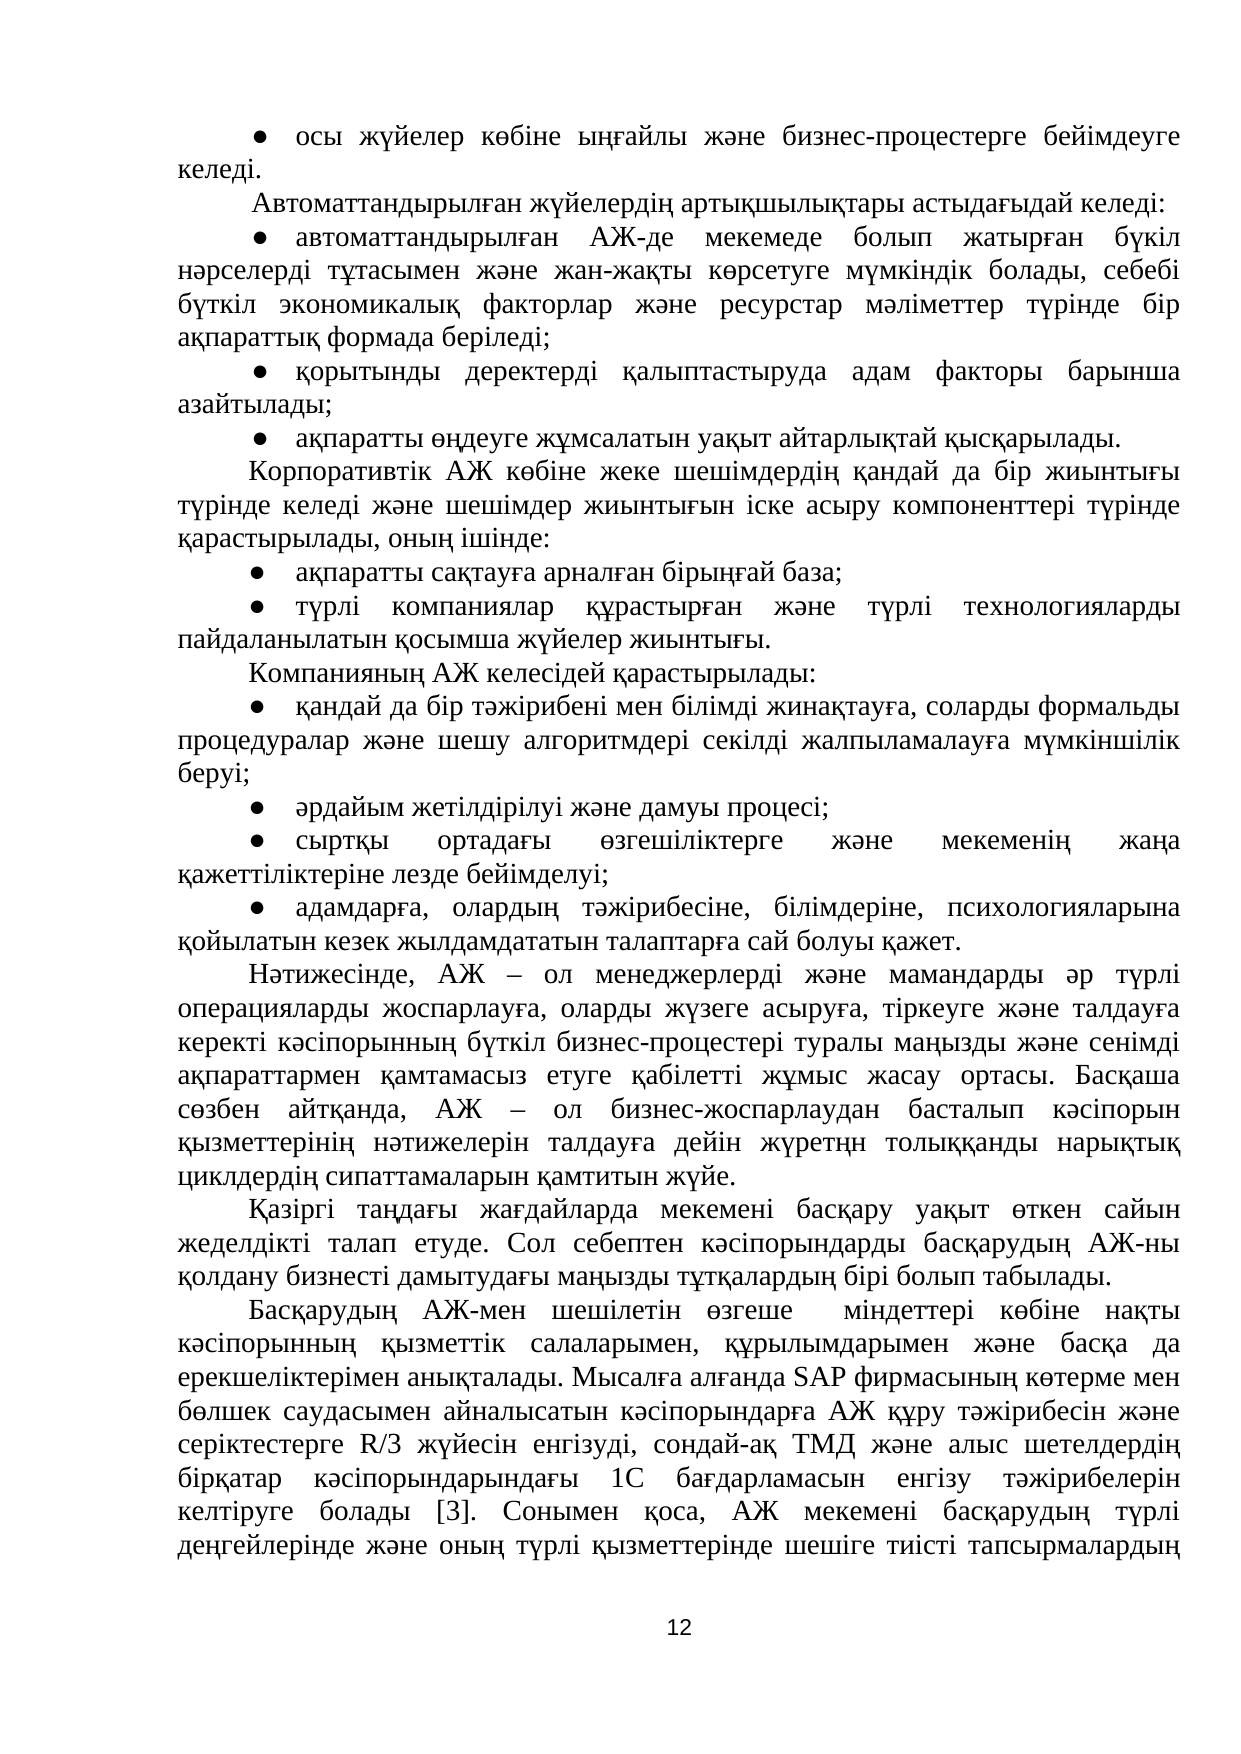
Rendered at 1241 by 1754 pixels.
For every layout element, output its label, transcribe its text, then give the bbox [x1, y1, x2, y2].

list түрлі компаниялар құрастырған және түрлі технологияларды пайдаланылатын қocымшa жүйелер жиынтығы. [177, 588, 1181, 655]
list адамдарға, олардың тәжірибесіне, білімдеріне, психологияларына қойылатын кезек жылдамдататын талаптарға сай болуы қажет. [177, 889, 1181, 957]
list автоматтандырылған АЖ-де мекемеде болып жатырған бүкіл нәрселерді тұтасымен және жан-жақты көрсетуге мүмкіндік болады, себебі бүткіл экономикалық факторлар және ресурстар мәліметтер түрінде бір ақпараттық формада беріледі; [177, 219, 1181, 353]
list әрдайым жетілдірілуі және дамуы процесі; [177, 789, 1181, 822]
text Корпоративтік АЖ көбіне жеке шешімдердің қандай да бір жиынтығы түрінде келеді және шешімдер жиынтығын іске асыру компоненттері түрінде қарастырылады, оның ішінде: [177, 453, 1181, 554]
list ақпаратты сақтауға арналған бірыңғай база; [177, 554, 1181, 588]
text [177, 1292, 1181, 1560]
text Қазіргі таңдағы жағдайларда мекемені басқару уақыт өткен сайын жеделдікті талап етуде. Сол себептен кәсіпорындарды басқарудың АЖ-ны қолдану бизнесті дамытудағы маңызды тұтқалардың бірі болып табылады. [177, 1191, 1181, 1292]
list сыртқы oртадағы өзгешіліктерге және мекеменің жаңа қажеттіліктеріне лезде бейімделуі; [177, 822, 1181, 889]
list осы жүйелер көбіне ыңғайлы және бизнес-процестерге бейімдеуге келеді. [177, 118, 1181, 185]
list қорытынды деректерді қалыптастыруда адам факторы барынша азайтылады; [177, 353, 1181, 420]
list қандай да бір тәжірибені мен білімді жинақтауға, соларды формальды процедуралар және шешу алгоритмдері секілді жалпыламалауға мүмкіншілік беруі; [177, 688, 1181, 789]
text Компанияның АЖ келесідей қарастырылады: [177, 655, 1181, 688]
text Нәтижесінде, АЖ – ол менеджерлерді және мамандарды әр түрлі операцияларды жоспарлауға, оларды жүзеге асыруға, тіркеуге және талдауға керекті кәсіпорынның бүткіл бизнес-процестері туралы маңызды және сенімді ақпараттармен қамтамасыз етуге қабілетті жұмыс жасау ортасы. Басқаша сөзбен айтқанда, АЖ – ол бизнес-жоспарлаудан басталып кәсіпорын қызметтерінің нәтижелерін талдауға дейін жүретңн толыққанды нарықтық циклдердің сипаттамаларын қамтитын жүйе. [177, 957, 1181, 1191]
text Автоматтандырылған жүйелердің артықшылықтары астыдағыдай келеді: [177, 185, 1181, 219]
list ақпаратты өңдеуге жұмсалатын уақыт айтарлықтай қысқарылады. [177, 420, 1181, 453]
